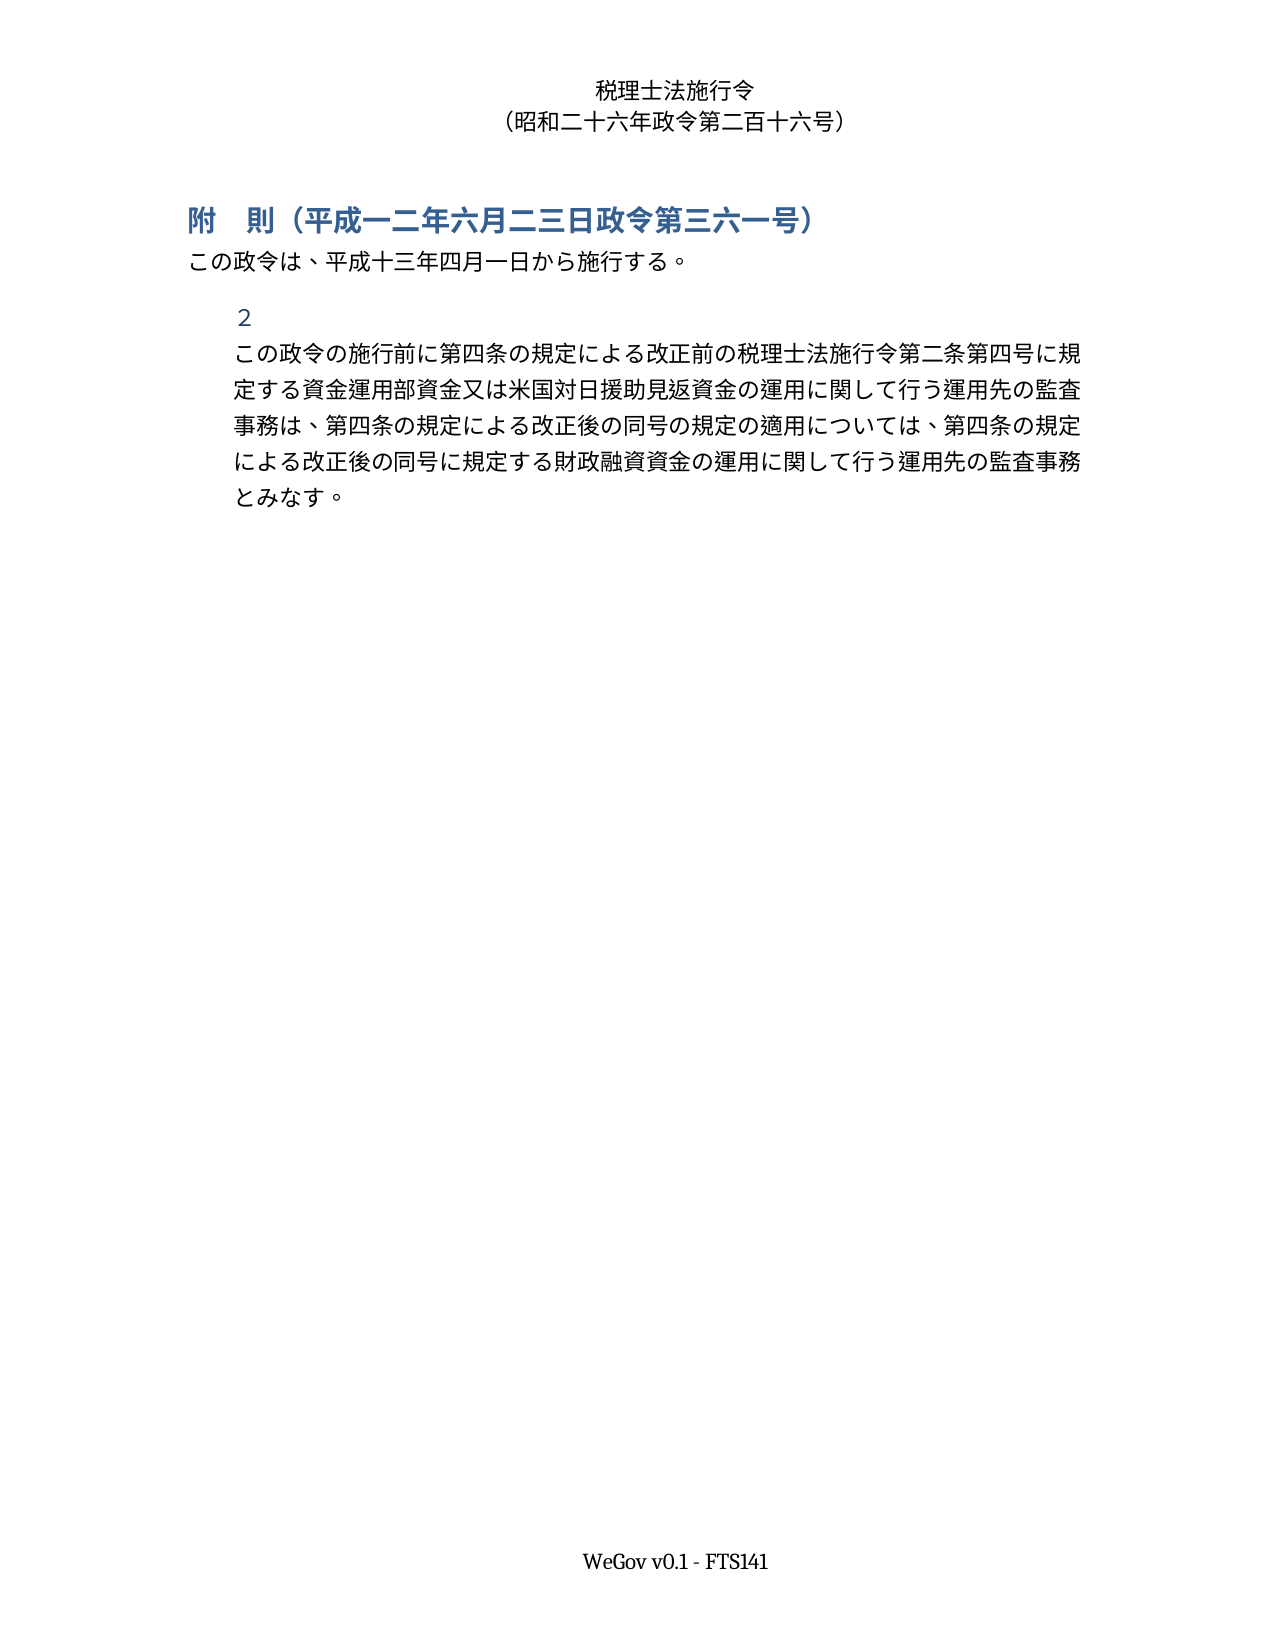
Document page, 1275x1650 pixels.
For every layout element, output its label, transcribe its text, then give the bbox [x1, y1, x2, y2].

subtitle 附 則（平成一二年六月二三日政令第三六一号） [187, 200, 1087, 240]
subtitle ２ [233, 302, 1087, 334]
text この政令の施行前に第四条の規定による改正前の税理士法施行令第二条第四号に規定する資金運用部資金又は米国対日援助見返資金の運用に関して行う運用先の監査事務は、第四条の規定による改正後の同号の規定の適用については、第四条の規定による改正後の同号に規定する財政融資資金の運用に関して行う運用先の監査事務とみなす。 [233, 338, 1087, 513]
text この政令は、平成十三年四月一日から施行する。 [187, 246, 1087, 277]
